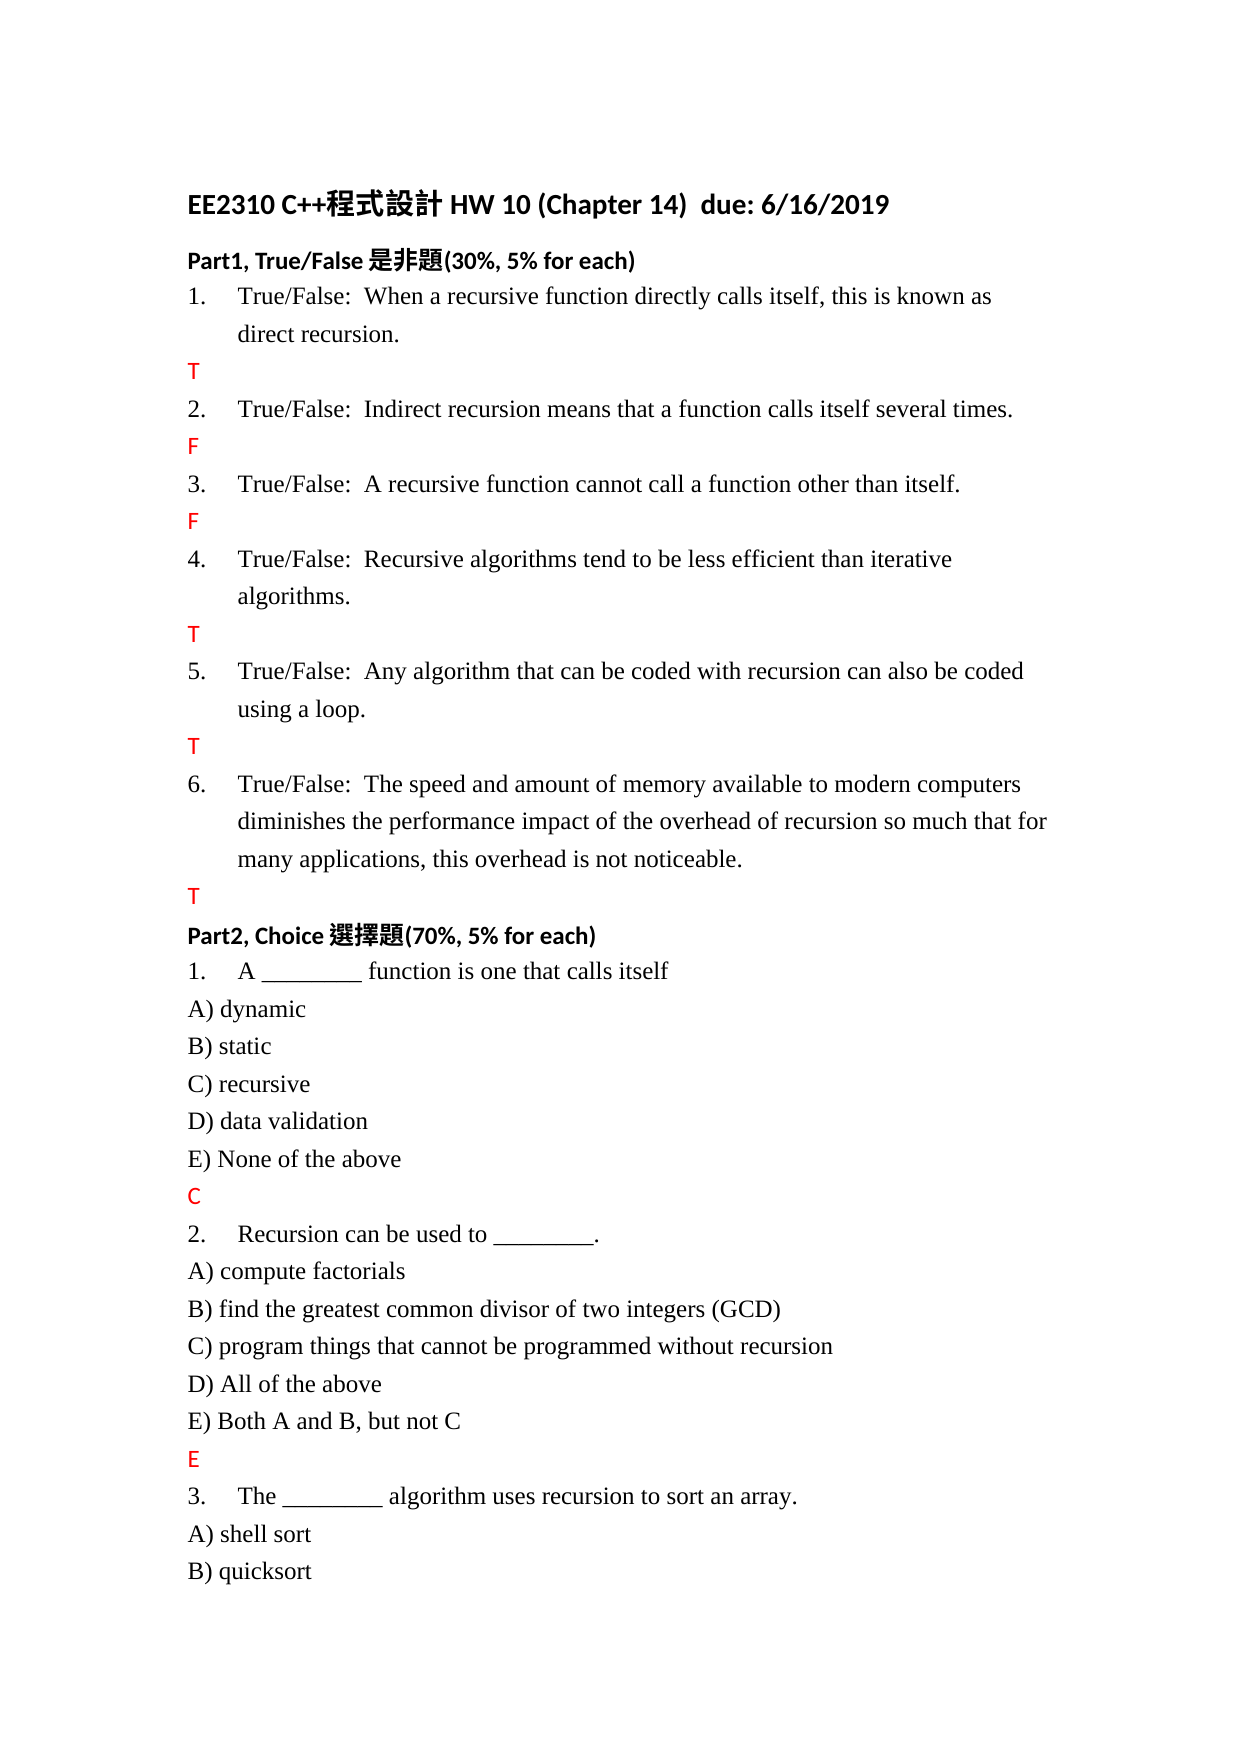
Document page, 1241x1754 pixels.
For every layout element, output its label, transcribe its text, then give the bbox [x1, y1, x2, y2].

text T [187, 877, 1053, 914]
list True/False: Recursive algorithms tend to be less efficient than iterative algorithms. [187, 539, 1053, 614]
list Recursion can be used to ________. [187, 1214, 1053, 1252]
text C) program things that cannot be programmed without recursion [187, 1327, 1053, 1364]
list A ________ function is one that calls itself [187, 952, 1053, 989]
text D) All of the above [187, 1364, 1053, 1402]
text B) find the greatest common divisor of two integers (GCD) [187, 1289, 1053, 1327]
text F [187, 502, 1053, 539]
text C [187, 1177, 1053, 1214]
text E) Both A and B, but not C [187, 1402, 1053, 1439]
text A) dynamic [187, 989, 1053, 1027]
list True/False: Indirect recursion means that a function calls itself several times. [187, 389, 1053, 427]
text Part1, True/False是非題(30%, 5% for each) [187, 239, 1053, 277]
text A) compute factorials [187, 1252, 1053, 1289]
text EE2310 C++程式設計 HW 10 (Chapter 14) due: 6/16/2019 [187, 164, 1053, 239]
text E) None of the above [187, 1139, 1053, 1177]
text B) quicksort [187, 1552, 1053, 1589]
text T [187, 352, 1053, 389]
text E [187, 1439, 1053, 1477]
text B) static [187, 1027, 1053, 1064]
list The ________ algorithm uses recursion to sort an array. [187, 1477, 1053, 1514]
list True/False: When a recursive function directly calls itself, this is known as direct recursion. [187, 277, 1053, 352]
list True/False: The speed and amount of memory available to modern computers diminishes the performance impact of the overhead of recursion so much that for many applications, this overhead is not noticeable. [187, 764, 1053, 877]
text D) data validation [187, 1102, 1053, 1139]
text C) recursive [187, 1064, 1053, 1102]
list True/False: A recursive function cannot call a function other than itself. [187, 464, 1053, 502]
list True/False: Any algorithm that can be coded with recursion can also be coded using a loop. [187, 652, 1053, 727]
text A) shell sort [187, 1514, 1053, 1552]
text T [187, 614, 1053, 652]
text T [187, 727, 1053, 764]
text Part2, Choice選擇題(70%, 5% for each) [187, 914, 1053, 952]
text F [187, 427, 1053, 464]
